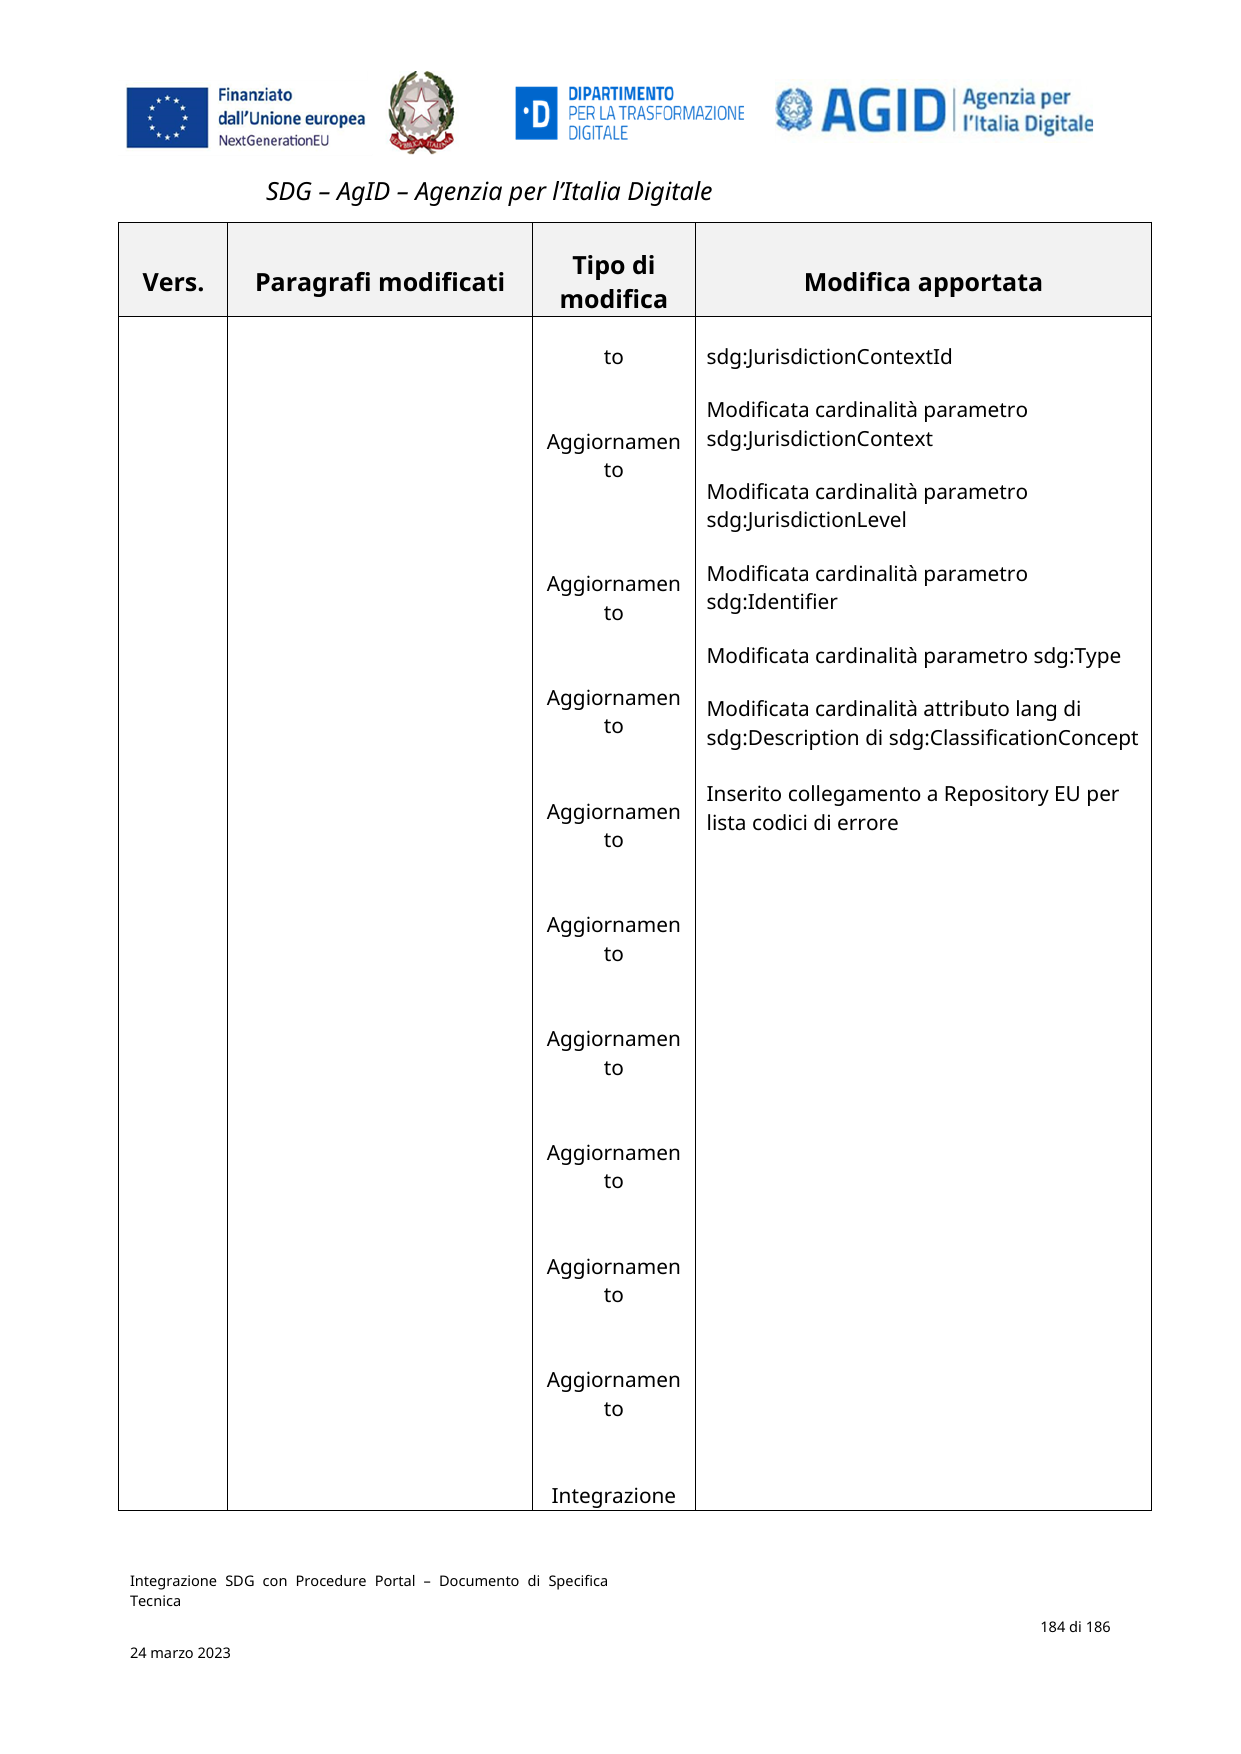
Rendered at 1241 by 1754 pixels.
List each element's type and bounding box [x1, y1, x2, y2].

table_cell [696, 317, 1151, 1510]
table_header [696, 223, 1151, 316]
picture [118, 71, 1094, 157]
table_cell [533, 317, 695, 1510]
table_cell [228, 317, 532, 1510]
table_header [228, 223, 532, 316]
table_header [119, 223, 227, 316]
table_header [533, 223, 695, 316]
